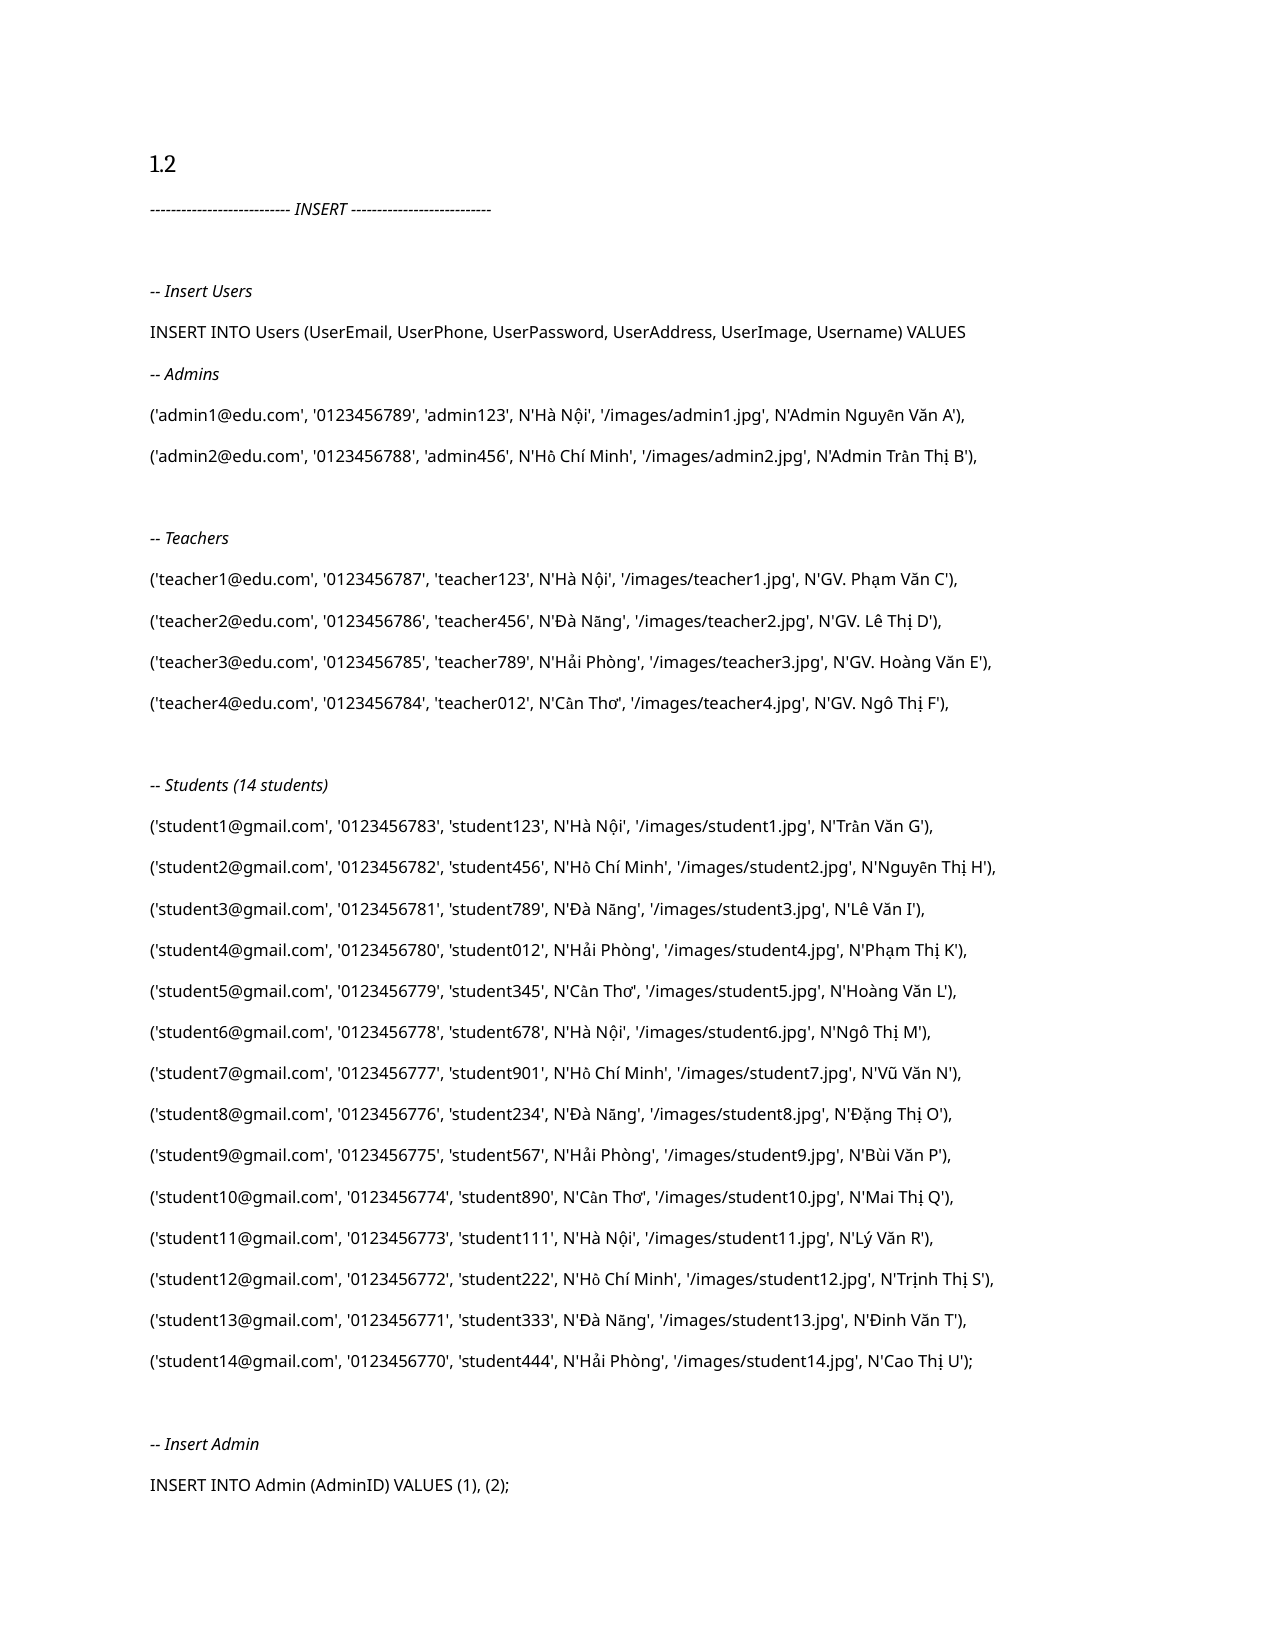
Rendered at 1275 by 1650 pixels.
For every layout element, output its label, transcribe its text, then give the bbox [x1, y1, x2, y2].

text ('teacher2@edu.com', '0123456786', 'teacher456', N'Đà Nẵng', '/images/teacher2.jpg', N'GV. Lê Thị D'), [150, 609, 1125, 632]
text ('teacher4@edu.com', '0123456784', 'teacher012', N'Cần Thơ', '/images/teacher4.jpg', N'GV. Ngô Thị F'), [150, 691, 1125, 714]
text ('teacher3@edu.com', '0123456785', 'teacher789', N'Hải Phòng', '/images/teacher3.jpg', N'GV. Hoàng Văn E'), [150, 650, 1125, 673]
text ('teacher1@edu.com', '0123456787', 'teacher123', N'Hà Nội', '/images/teacher1.jpg', N'GV. Phạm Văn C'), [150, 568, 1125, 591]
text ('student4@gmail.com', '0123456780', 'student012', N'Hải Phòng', '/images/student4.jpg', N'Phạm Thị K'), [150, 938, 1125, 961]
text ('admin2@edu.com', '0123456788', 'admin456', N'Hồ Chí Minh', '/images/admin2.jpg', N'Admin Trần Thị B'), [150, 444, 1125, 467]
text -- Admins [150, 362, 1125, 385]
text ('student3@gmail.com', '0123456781', 'student789', N'Đà Nẵng', '/images/student3.jpg', N'Lê Văn I'), [150, 897, 1125, 920]
text ('student6@gmail.com', '0123456778', 'student678', N'Hà Nội', '/images/student6.jpg', N'Ngô Thị M'), [150, 1021, 1125, 1043]
text ('student5@gmail.com', '0123456779', 'student345', N'Cần Thơ', '/images/student5.jpg', N'Hoàng Văn L'), [150, 979, 1125, 1002]
text -- Insert Users [150, 280, 1125, 303]
text -- Insert Admin [150, 1432, 1125, 1455]
text ('student11@gmail.com', '0123456773', 'student111', N'Hà Nội', '/images/student11.jpg', N'Lý Văn R'), [150, 1226, 1125, 1249]
text INSERT INTO Users (UserEmail, UserPhone, UserPassword, UserAddress, UserImage, Username) VALUES [150, 321, 1125, 344]
text INSERT INTO Admin (AdminID) VALUES (1), (2); [150, 1473, 1125, 1496]
text ('student9@gmail.com', '0123456775', 'student567', N'Hải Phòng', '/images/student9.jpg', N'Bùi Văn P'), [150, 1144, 1125, 1167]
text ('student12@gmail.com', '0123456772', 'student222', N'Hồ Chí Minh', '/images/student12.jpg', N'Trịnh Thị S'), [150, 1267, 1125, 1290]
text -- Teachers [150, 527, 1125, 549]
text ('admin1@edu.com', '0123456789', 'admin123', N'Hà Nội', '/images/admin1.jpg', N'Admin Nguyễn Văn A'), [150, 403, 1125, 426]
text ('student1@gmail.com', '0123456783', 'student123', N'Hà Nội', '/images/student1.jpg', N'Trần Văn G'), [150, 815, 1125, 838]
text -- Students (14 students) [150, 774, 1125, 796]
text ('student10@gmail.com', '0123456774', 'student890', N'Cần Thơ', '/images/student10.jpg', N'Mai Thị Q'), [150, 1185, 1125, 1208]
text ('student13@gmail.com', '0123456771', 'student333', N'Đà Nẵng', '/images/student13.jpg', N'Đinh Văn T'), [150, 1309, 1125, 1331]
text 1.2 [150, 150, 1125, 179]
text --------------------------- INSERT --------------------------- [150, 198, 1125, 220]
text ('student2@gmail.com', '0123456782', 'student456', N'Hồ Chí Minh', '/images/student2.jpg', N'Nguyễn Thị H'), [150, 856, 1125, 879]
text ('student7@gmail.com', '0123456777', 'student901', N'Hồ Chí Minh', '/images/student7.jpg', N'Vũ Văn N'), [150, 1062, 1125, 1084]
text ('student8@gmail.com', '0123456776', 'student234', N'Đà Nẵng', '/images/student8.jpg', N'Đặng Thị O'), [150, 1103, 1125, 1126]
text ('student14@gmail.com', '0123456770', 'student444', N'Hải Phòng', '/images/student14.jpg', N'Cao Thị U'); [150, 1350, 1125, 1372]
